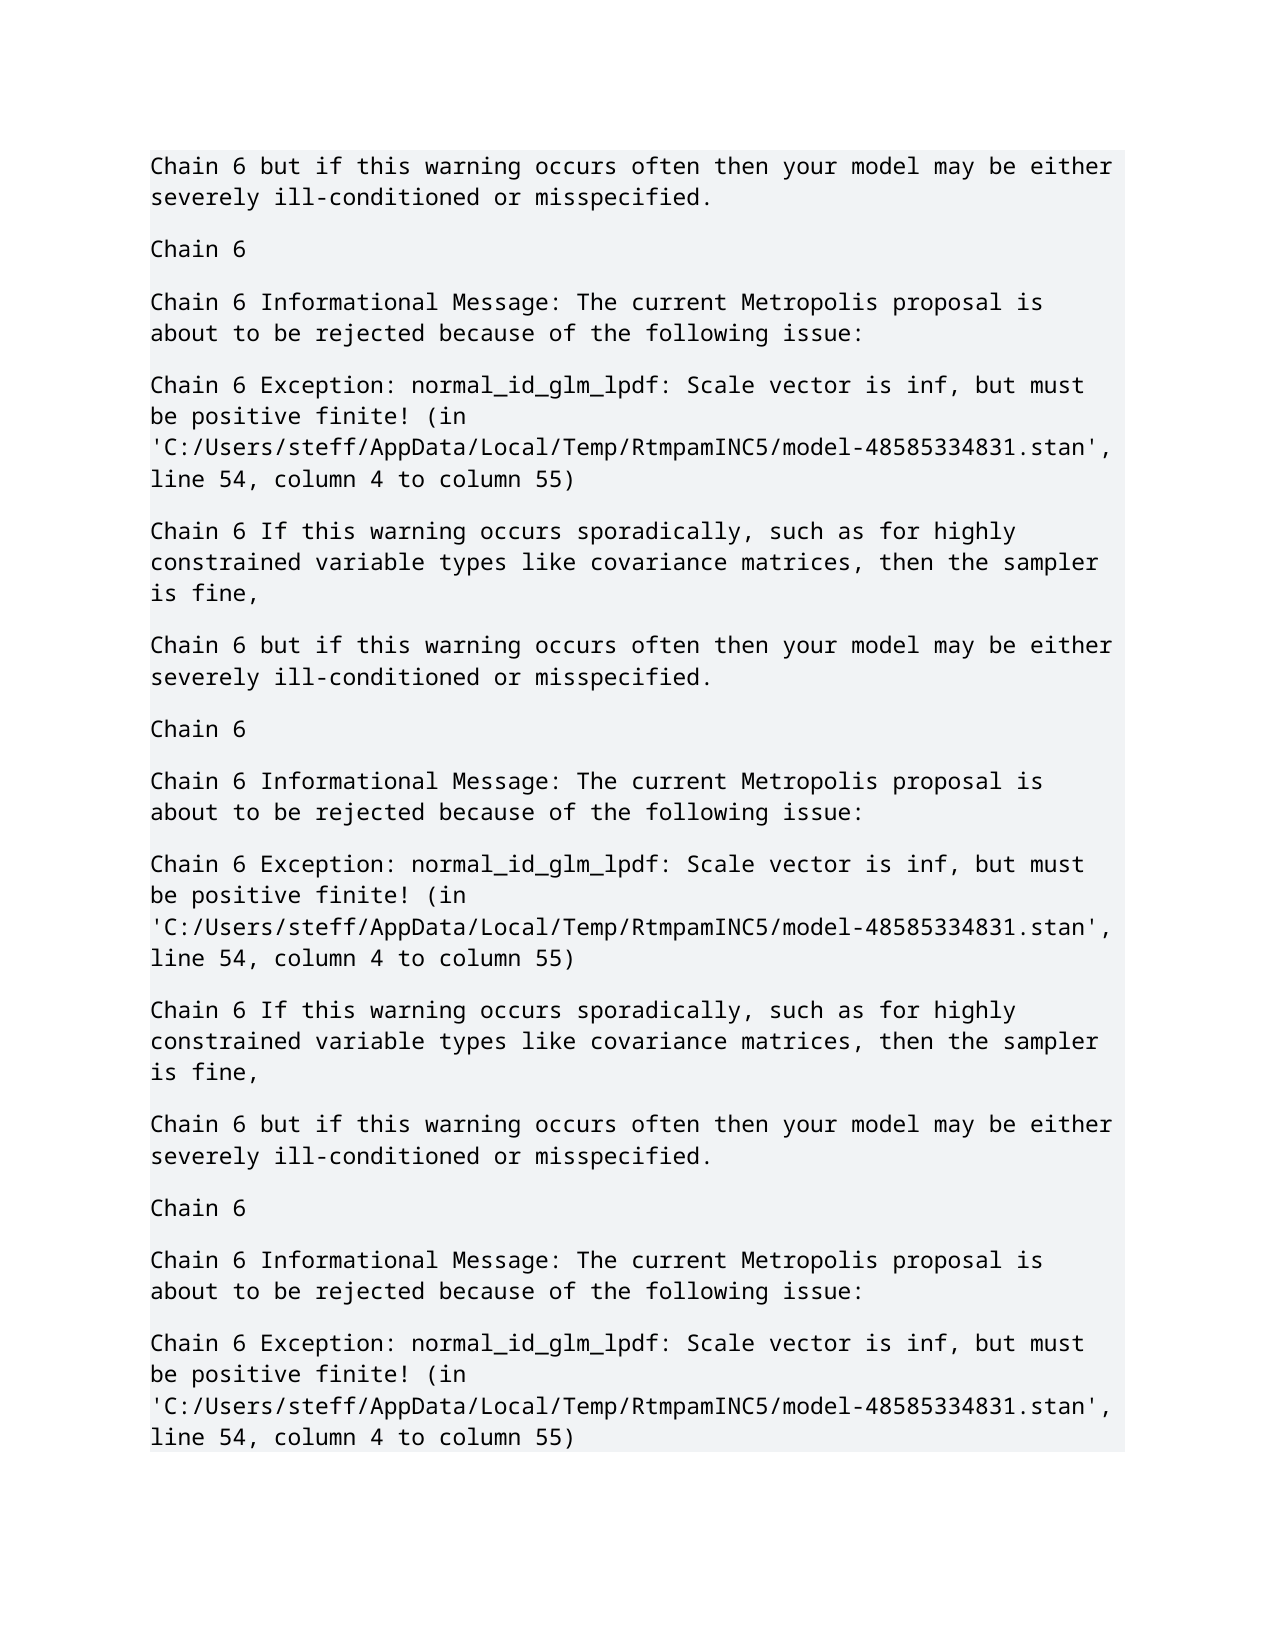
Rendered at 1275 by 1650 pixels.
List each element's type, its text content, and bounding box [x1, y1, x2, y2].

text Chain 6 [150, 233, 1125, 264]
text Chain 6 but if this warning occurs often then your model may be either severely ill-conditioned or misspecified. [150, 1108, 1125, 1171]
text Chain 6 If this warning occurs sporadically, such as for highly constrained variable types like covariance matrices, then the sampler is fine, [150, 514, 1125, 608]
text Chain 6 [150, 712, 1125, 744]
text Chain 6 Informational Message: The current Metropolis proposal is about to be rejected because of the following issue: [150, 764, 1125, 827]
text Chain 6 If this warning occurs sporadically, such as for highly constrained variable types like covariance matrices, then the sampler is fine, [150, 994, 1125, 1087]
text Chain 6 Informational Message: The current Metropolis proposal is about to be rejected because of the following issue: [150, 1244, 1125, 1306]
text Chain 6 but if this warning occurs often then your model may be either severely ill-conditioned or misspecified. [150, 150, 1125, 212]
text Chain 6 [150, 1192, 1125, 1223]
text Chain 6 Informational Message: The current Metropolis proposal is about to be rejected because of the following issue: [150, 285, 1125, 348]
text Chain 6 but if this warning occurs often then your model may be either severely ill-conditioned or misspecified. [150, 629, 1125, 692]
